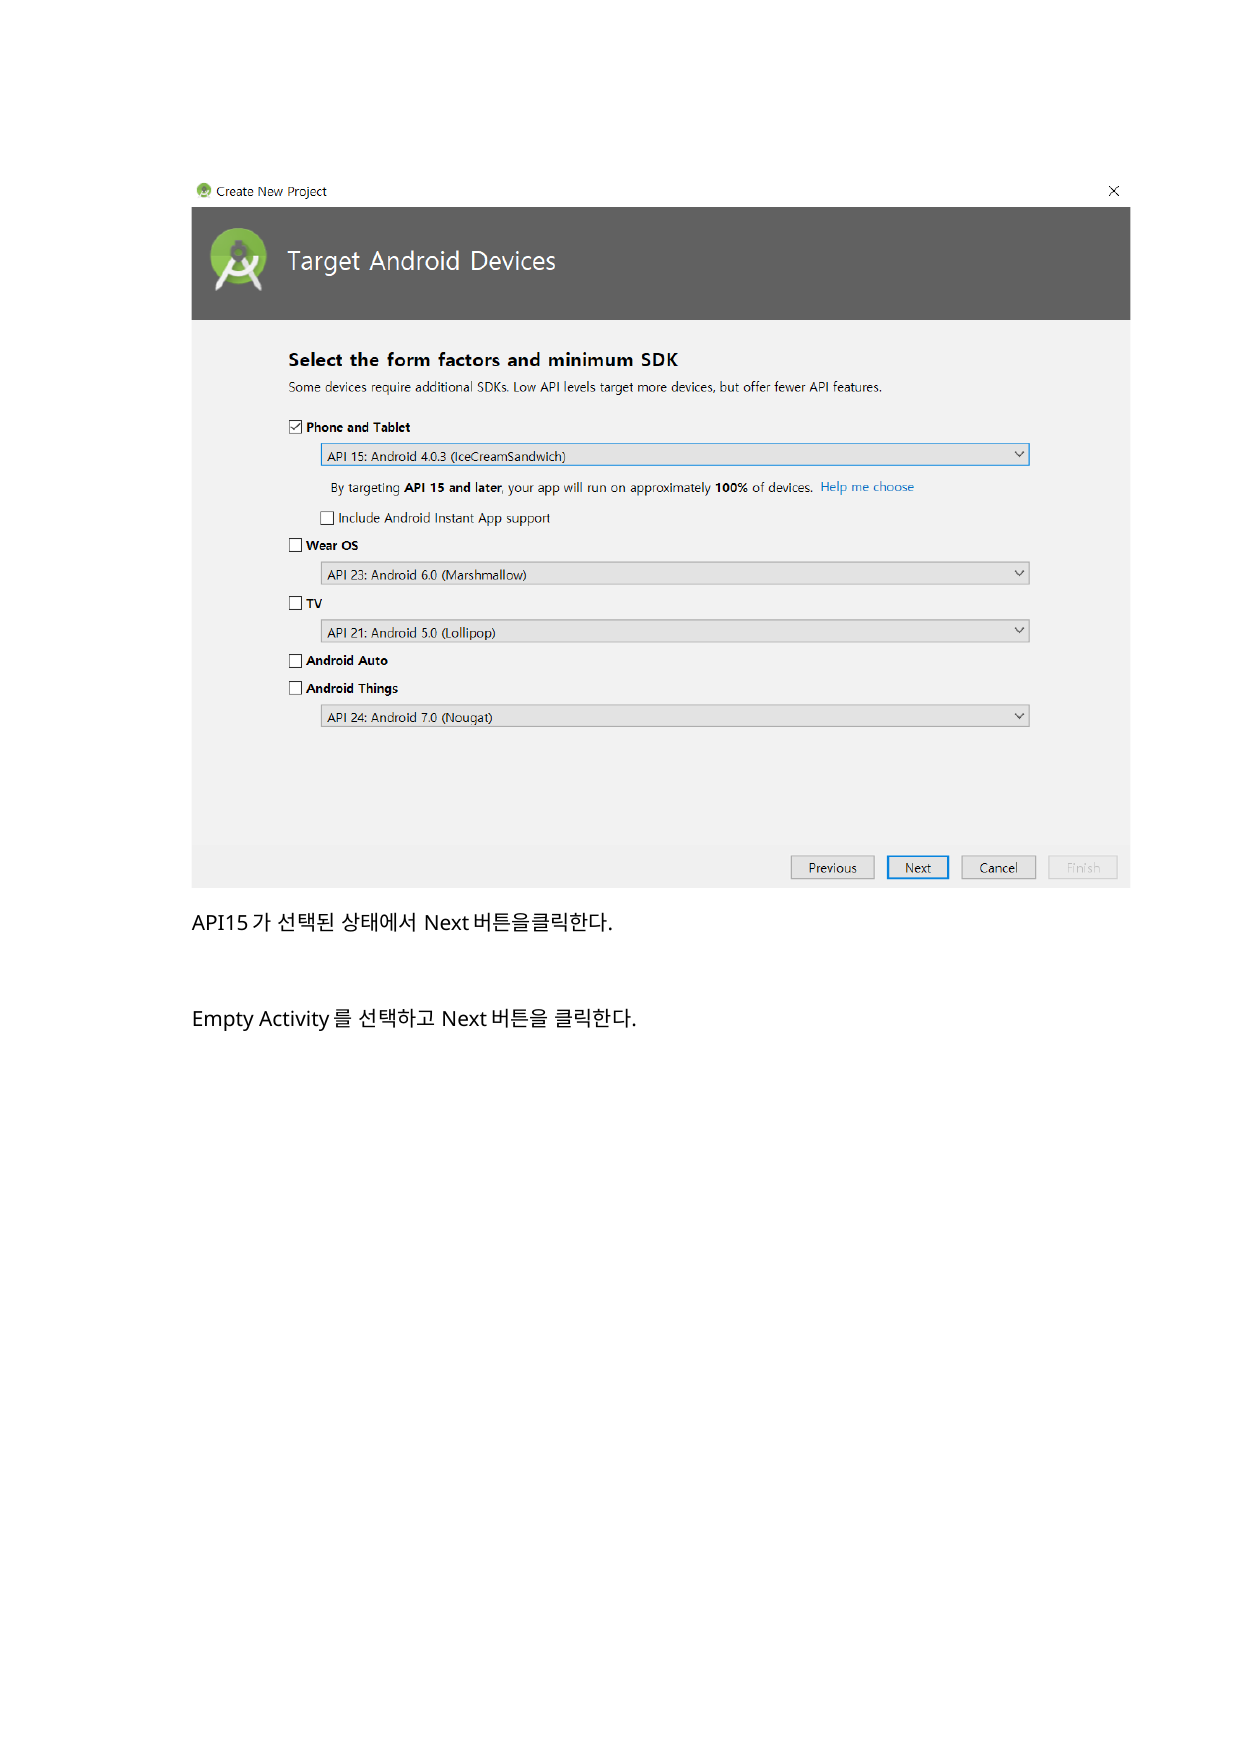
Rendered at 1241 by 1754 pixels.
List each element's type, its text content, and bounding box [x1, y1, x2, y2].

picture [191, 177, 1131, 888]
text Empty Activity를 선택하고 Next버튼을 클릭한다. [192, 1003, 1090, 1033]
text API15가 선택된 상태에서 Next버튼을클릭한다. [192, 906, 1090, 936]
